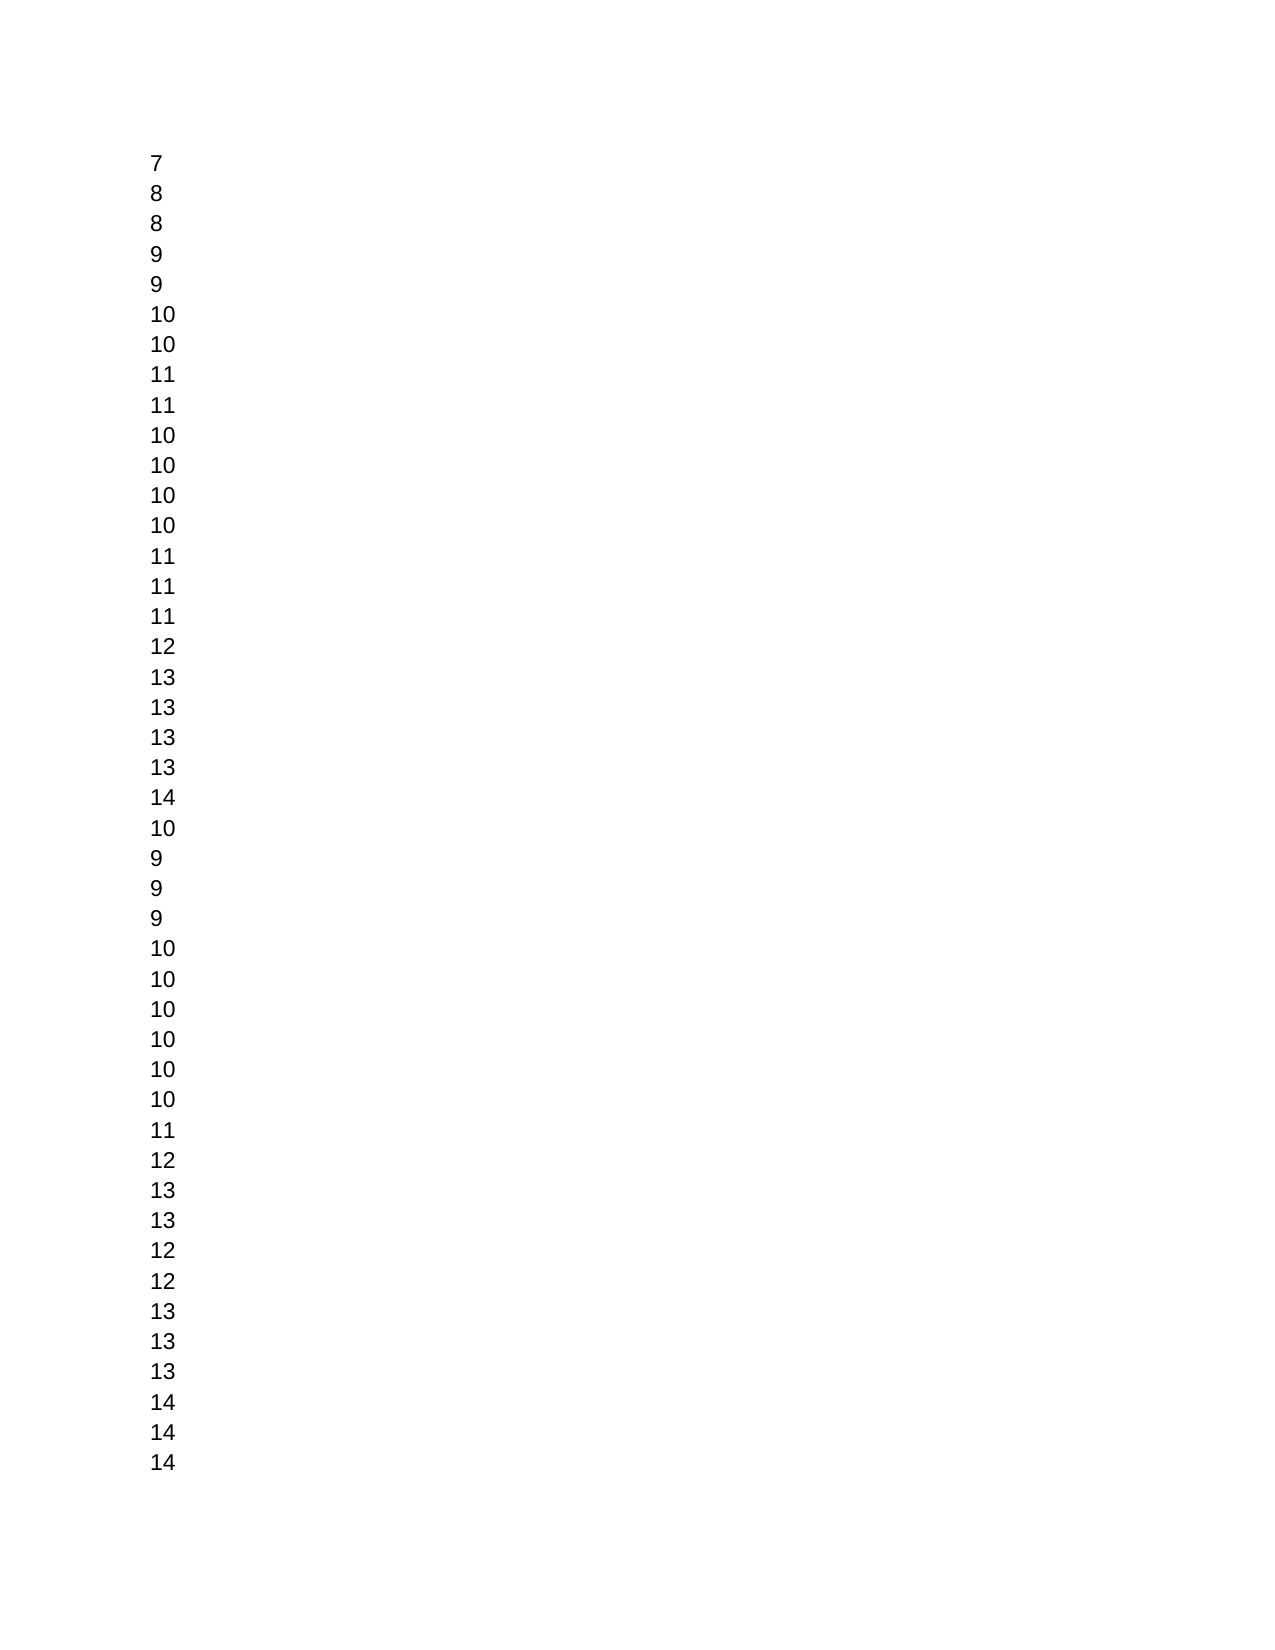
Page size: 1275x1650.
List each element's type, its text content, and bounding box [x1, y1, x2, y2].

text 8 [150, 180, 1125, 207]
text 13 [150, 1328, 1125, 1354]
text 10 [150, 422, 1125, 448]
text 11 [150, 573, 1125, 599]
text 10 [150, 966, 1125, 992]
text 9 [150, 241, 1125, 267]
text 9 [150, 271, 1125, 297]
text 12 [150, 633, 1125, 660]
text 9 [150, 845, 1125, 871]
text 11 [150, 603, 1125, 629]
text 14 [150, 1388, 1125, 1415]
text 10 [150, 301, 1125, 327]
text 10 [150, 1026, 1125, 1052]
text 10 [150, 996, 1125, 1022]
text 12 [150, 1147, 1125, 1173]
text 13 [150, 1177, 1125, 1203]
text 13 [150, 663, 1125, 690]
text 11 [150, 361, 1125, 388]
text 9 [150, 905, 1125, 932]
text 12 [150, 1268, 1125, 1294]
text 13 [150, 724, 1125, 750]
text 10 [150, 512, 1125, 539]
text 10 [150, 1086, 1125, 1113]
text 10 [150, 482, 1125, 509]
text 14 [150, 1449, 1125, 1475]
text 14 [150, 1419, 1125, 1445]
text 13 [150, 1358, 1125, 1385]
text 10 [150, 814, 1125, 841]
text 7 [150, 150, 1125, 176]
text 13 [150, 1207, 1125, 1234]
text 9 [150, 875, 1125, 901]
text 14 [150, 784, 1125, 811]
text 13 [150, 1298, 1125, 1324]
text 10 [150, 1056, 1125, 1083]
text 11 [150, 1117, 1125, 1143]
text 11 [150, 392, 1125, 418]
text 13 [150, 694, 1125, 720]
text 10 [150, 935, 1125, 962]
text 11 [150, 543, 1125, 569]
text 10 [150, 331, 1125, 358]
text 13 [150, 754, 1125, 781]
text 8 [150, 210, 1125, 237]
text 12 [150, 1237, 1125, 1264]
text 10 [150, 452, 1125, 478]
